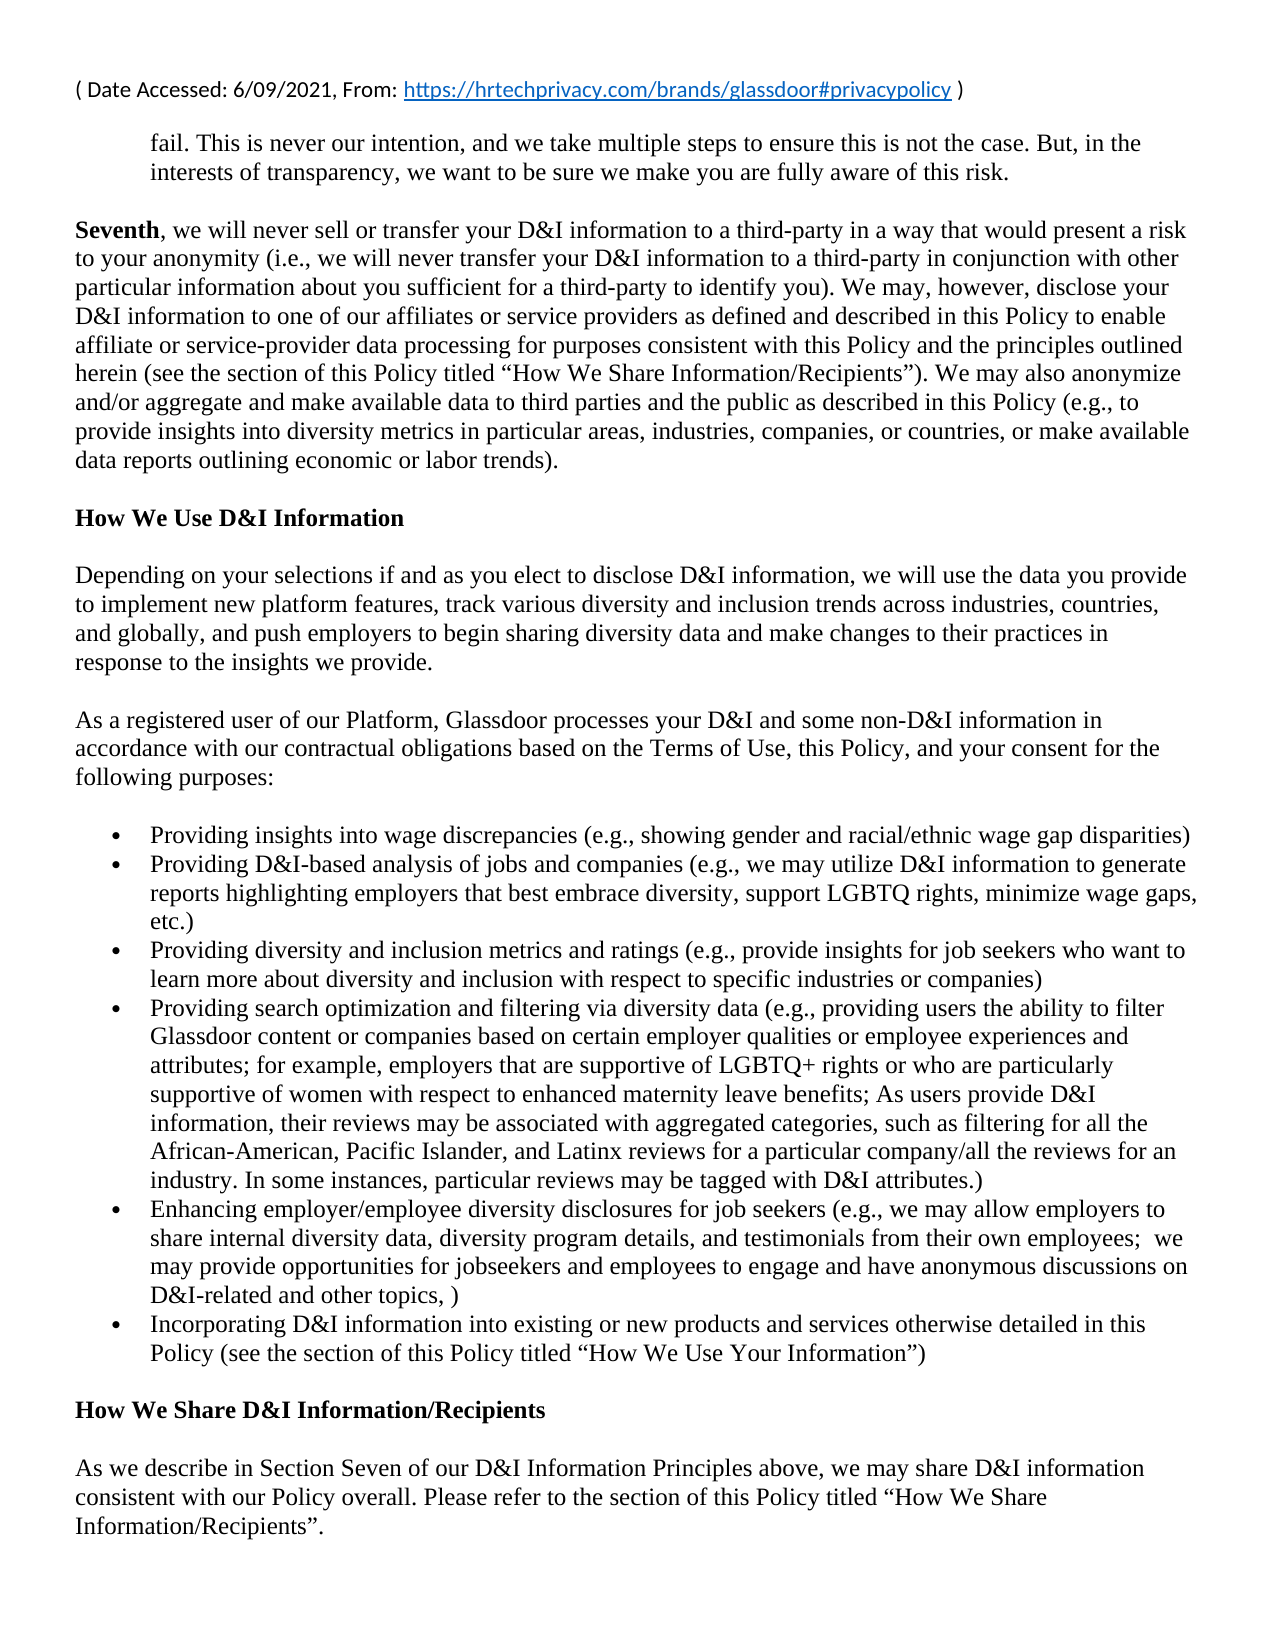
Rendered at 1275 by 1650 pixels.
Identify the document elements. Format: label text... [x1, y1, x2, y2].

list Providing diversity and inclusion metrics and ratings (e.g., provide insights for job seekers who want to learn more about diversity and inclusion with respect to specific industries or companies) [112, 935, 1200, 993]
list Providing insights into wage discrepancies (e.g., showing gender and racial/ethnic wage gap disparities) [112, 820, 1200, 849]
text As we describe in Section Seven of our D&I Information Principles above, we may share D&I information consistent with our Policy overall. Please refer to the section of this Policy titled “How We Share Information/Recipients”. [75, 1453, 1200, 1540]
text How We Use D&I Information [75, 503, 1200, 531]
text As a registered user of our Platform, Glassdoor processes your D&I and some non-D&I information in accordance with our contractual obligations based on the Terms of Use, this Policy, and your consent for the following purposes: [75, 705, 1200, 791]
text How We Share D&I Information/Recipients [75, 1396, 1200, 1424]
list Incorporating D&I information into existing or new products and services otherwise detailed in this Policy (see the section of this Policy titled “How We Use Your Information”) [112, 1309, 1200, 1366]
list Providing D&I-based analysis of jobs and companies (e.g., we may utilize D&I information to generate reports highlighting employers that best embrace diversity, support LGBTQ rights, minimize wage gaps, etc.) [112, 849, 1200, 935]
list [112, 128, 1200, 186]
text Depending on your selections if and as you elect to disclose D&I information, we will use the data you provide to implement new platform features, track various diversity and inclusion trends across industries, countries, and globally, and push employers to begin sharing diversity data and make changes to their practices in response to the insights we provide. [75, 561, 1200, 676]
text Seventh, we will never sell or transfer your D&I information to a third-party in a way that would present a risk to your anonymity (i.e., we will never transfer your D&I information to a third-party in conjunction with other particular information about you sufficient for a third-party to identify you). We may, however, disclose your D&I information to one of our affiliates or service providers as defined and described in this Policy to enable affiliate or service-provider data processing for purposes consistent with this Policy and the principles outlined herein (see the section of this Policy titled “How We Share Information/Recipients”). We may also anonymize and/or aggregate and make available data to third parties and the public as described in this Policy (e.g., to provide insights into diversity metrics in particular areas, industries, companies, or countries, or make available data reports outlining economic or labor trends). [75, 215, 1200, 473]
list Enhancing employer/employee diversity disclosures for job seekers (e.g., we may allow employers to share internal diversity data, diversity program details, and testimonials from their own employees; we may provide opportunities for jobseekers and employees to engage and have anonymous discussions on D&I-related and other topics, ) [112, 1194, 1200, 1309]
list Providing search optimization and filtering via diversity data (e.g., providing users the ability to filter Glassdoor content or companies based on certain employer qualities or employee experiences and attributes; for example, employers that are supportive of LGBTQ+ rights or who are particularly supportive of women with respect to enhanced maternity leave benefits; As users provide D&I information, their reviews may be associated with aggregated categories, such as filtering for all the African-American, Pacific Islander, and Latinx reviews for a particular company/all the reviews for an industry. In some instances, particular reviews may be tagged with D&I attributes.) [112, 993, 1200, 1194]
